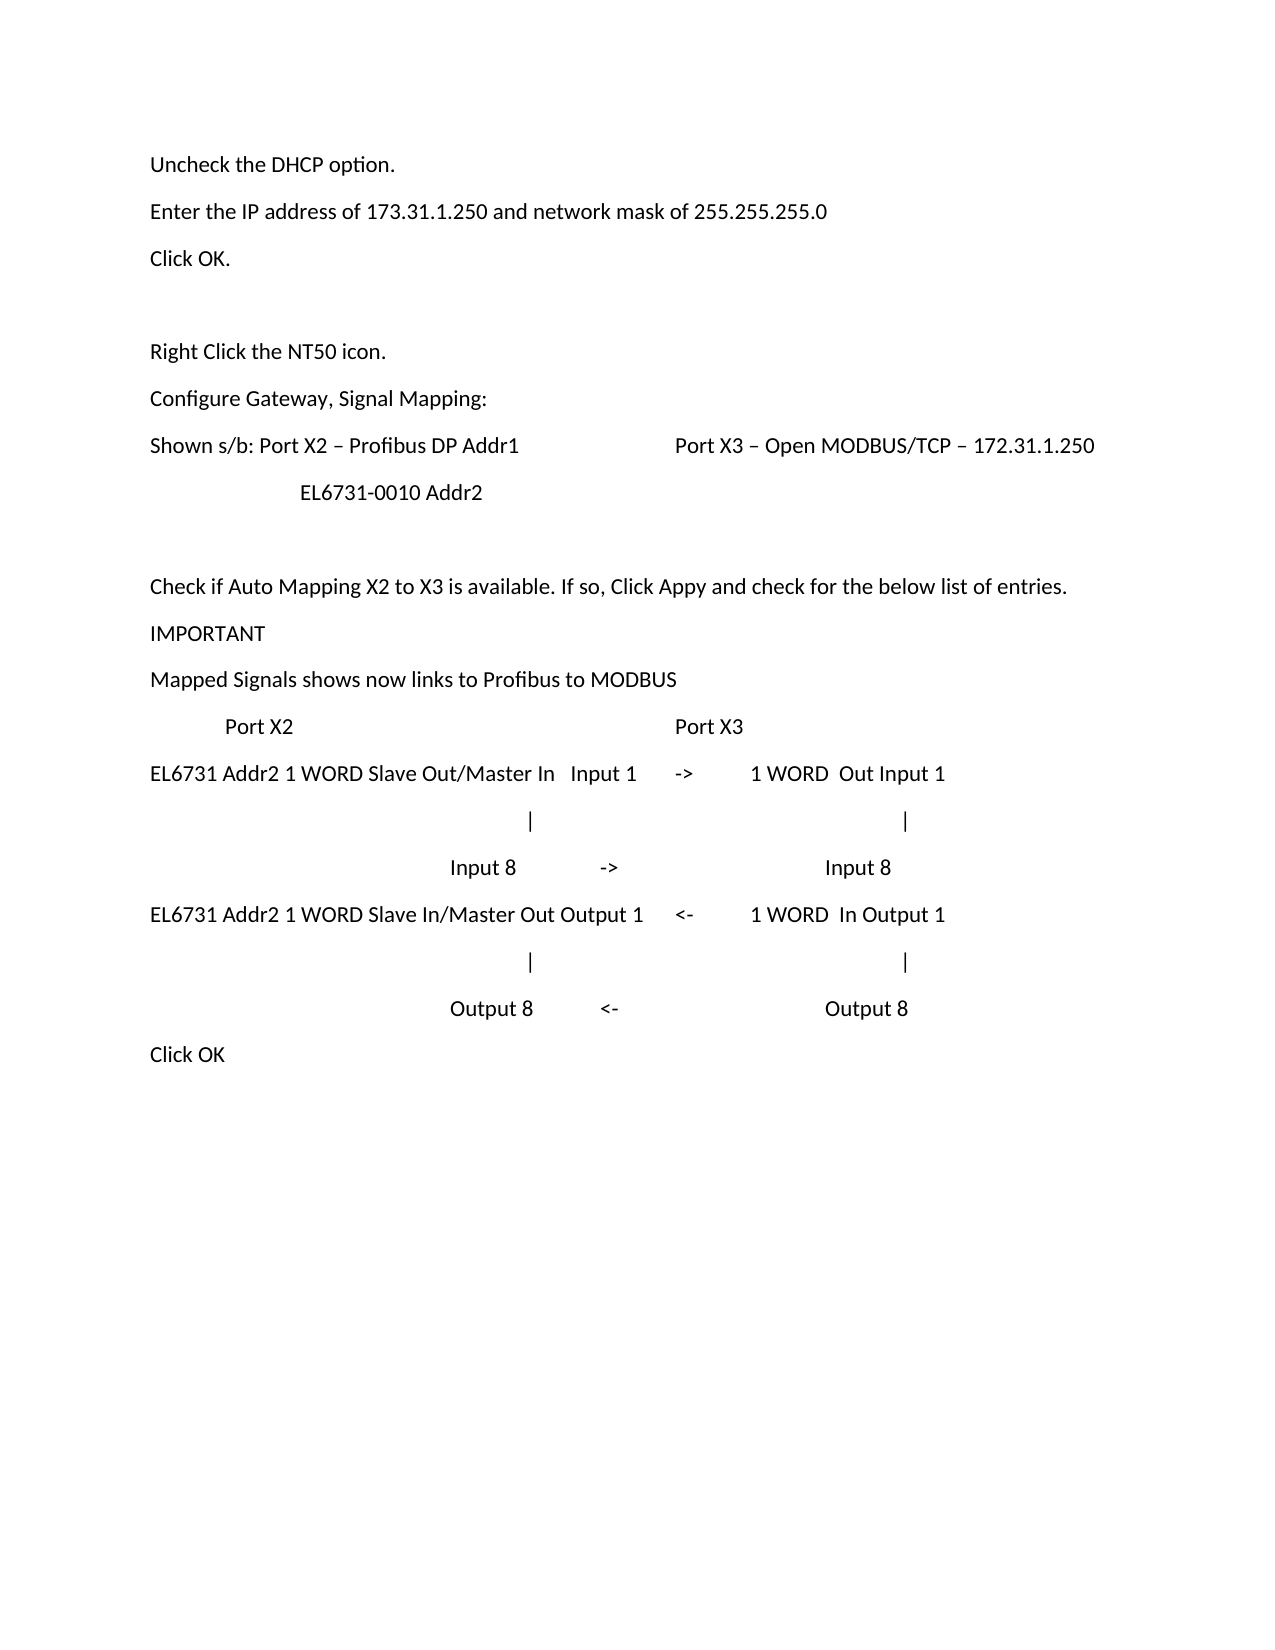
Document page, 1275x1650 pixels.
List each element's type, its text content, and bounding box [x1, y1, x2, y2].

text Check if Auto Mapping X2 to X3 is available. If so, Click Appy and check for the below list of entries. [150, 572, 1125, 600]
text IMPORTANT [150, 619, 1125, 647]
text Click OK. [150, 244, 1125, 272]
text Configure Gateway, Signal Mapping: [150, 384, 1125, 412]
text Shown s/b: Port X2 – Profibus DP Addr1 Port X3 – Open MODBUS/TCP – 172.31.1.250 [150, 431, 1125, 459]
text Output 8 <- Output 8 [150, 994, 1125, 1022]
text Click OK [150, 1041, 1125, 1069]
text Enter the IP address of 173.31.1.250 and network mask of 255.255.255.0 [150, 197, 1125, 225]
text | | [150, 947, 1125, 975]
text Port X2 Port X3 [150, 712, 1125, 741]
text Uncheck the DHCP option. [150, 150, 1125, 178]
text Right Click the NT50 icon. [150, 337, 1125, 366]
text | | [150, 806, 1125, 834]
text EL6731 Addr2 1 WORD Slave In/Master Out Output 1 <- 1 WORD In Output 1 [150, 900, 1125, 928]
text EL6731 Addr2 1 WORD Slave Out/Master In Input 1 -> 1 WORD Out Input 1 [150, 759, 1125, 787]
text Input 8 -> Input 8 [150, 853, 1125, 881]
text Mapped Signals shows now links to Profibus to MODBUS [150, 666, 1125, 694]
text EL6731-0010 Addr2 [150, 478, 1125, 506]
